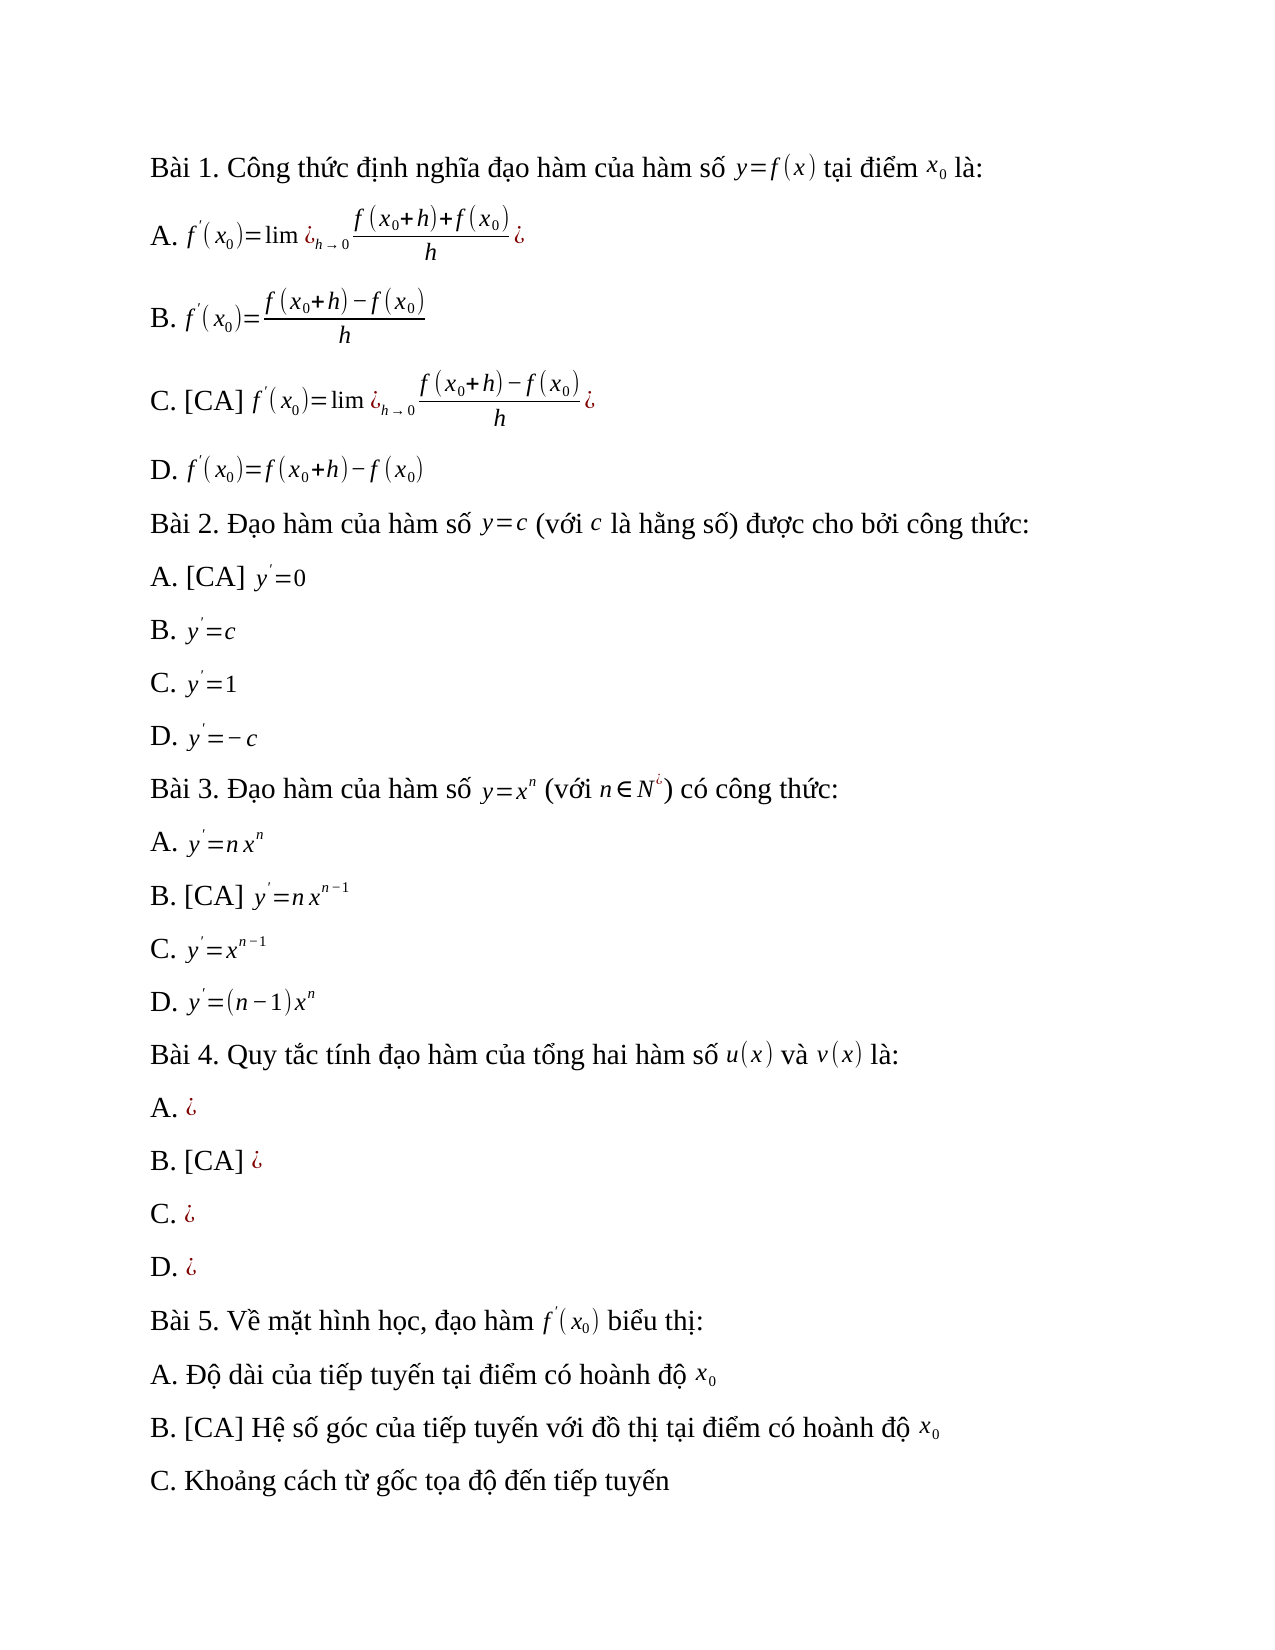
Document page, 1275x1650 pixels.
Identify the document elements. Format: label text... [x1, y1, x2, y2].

text D. [150, 984, 1125, 1017]
text C. [150, 665, 1125, 699]
text D. [150, 718, 1125, 752]
text B. [CA] Hệ số góc của tiếp tuyến với đồ thị tại điểm có hoành độ [150, 1410, 1125, 1444]
text C. [150, 1196, 1125, 1230]
text C. [150, 931, 1125, 964]
text D. [150, 451, 1125, 486]
text B. [CA] [150, 878, 1125, 911]
text Bài 3. Đạo hàm của hàm số (với ) có công thức: [150, 771, 1125, 805]
text Bài 2. Đạo hàm của hàm số (với là hằng số) được cho bởi công thức: [150, 506, 1125, 539]
text A. [150, 203, 1125, 266]
text C. [CA] [150, 368, 1125, 432]
text Bài 5. Về mặt hình học, đạo hàm biểu thị: [150, 1303, 1125, 1337]
text A. Độ dài của tiếp tuyến tại điểm có hoành độ [150, 1357, 1125, 1391]
text B. [150, 286, 1125, 349]
text Bài 4. Quy tắc tính đạo hàm của tổng hai hàm số và là: [150, 1037, 1125, 1071]
text D. [150, 1249, 1125, 1283]
text B. [150, 612, 1125, 646]
text A. [150, 1090, 1125, 1124]
text C. Khoảng cách từ gốc tọa độ đến tiếp tuyến [150, 1463, 1125, 1497]
text A. [CA] [150, 559, 1125, 592]
text B. [CA] [150, 1143, 1125, 1177]
text A. [150, 824, 1125, 858]
